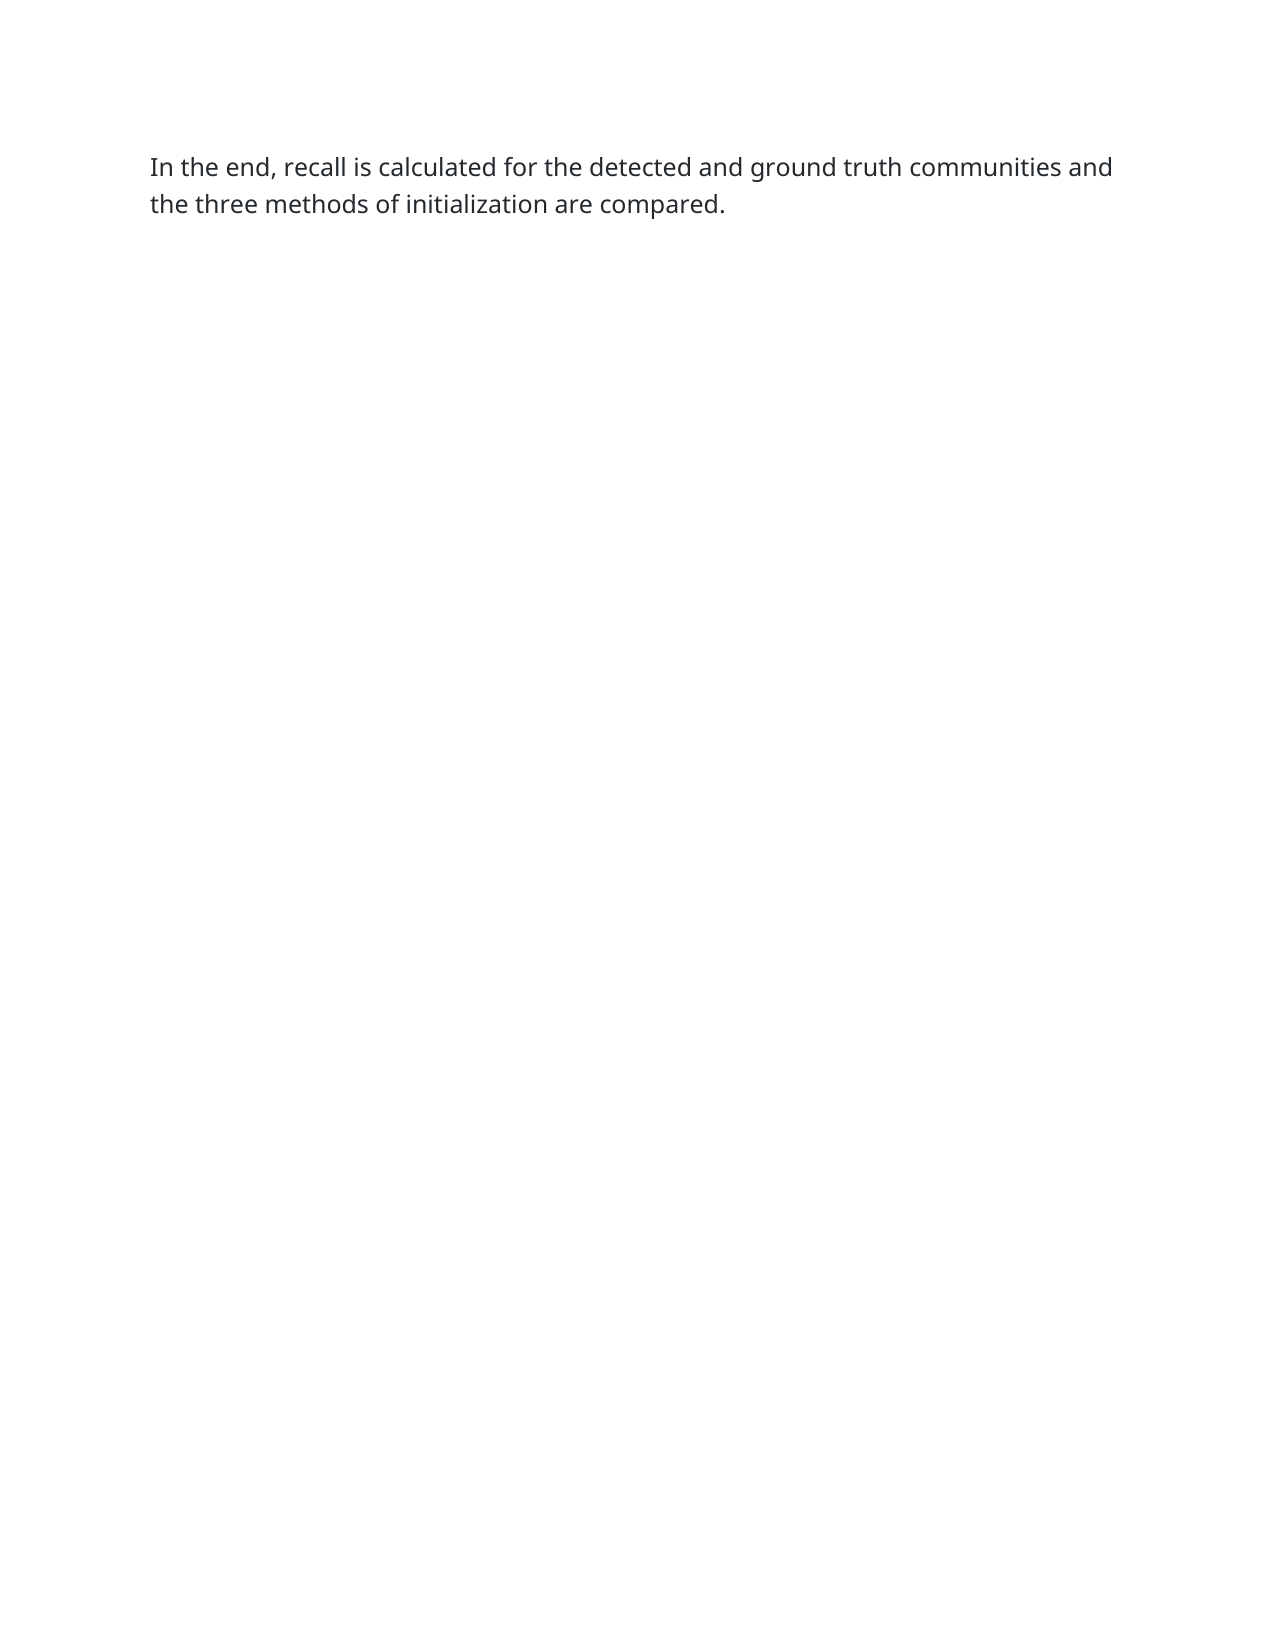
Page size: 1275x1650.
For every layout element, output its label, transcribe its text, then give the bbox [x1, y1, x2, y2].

text In the end, recall is calculated for the detected and ground truth communities and the three methods of initialization are compared. [150, 150, 1125, 221]
